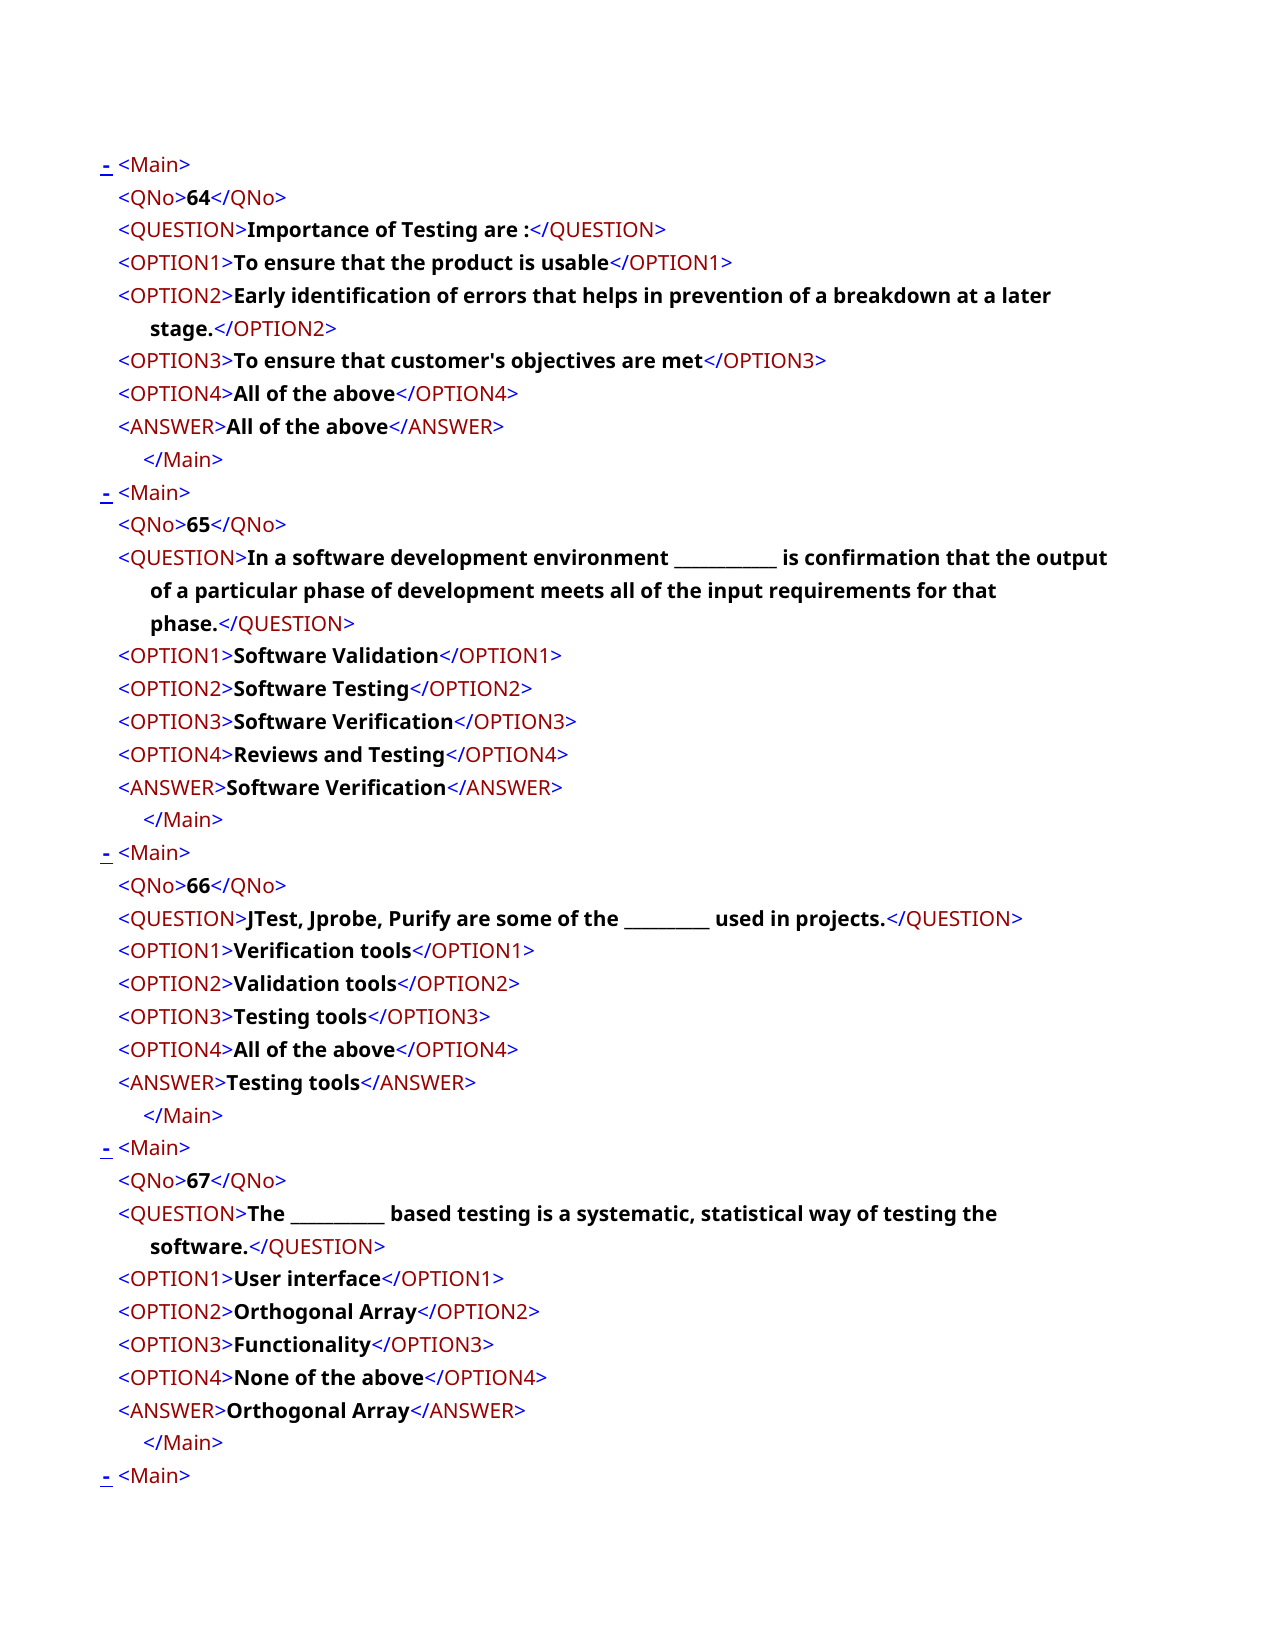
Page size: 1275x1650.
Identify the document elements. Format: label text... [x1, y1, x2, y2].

text <OPTION2>Validation tools</OPTION2> [100, 969, 1125, 998]
text <QNo>64</QNo> [100, 183, 1125, 211]
text - <Main> [100, 150, 1125, 178]
text <OPTION1>User interface</OPTION1> [100, 1264, 1125, 1293]
text <QUESTION>In a software development environment ____________ is confirmation that the output of a particular phase of development meets all of the input requirements for that phase.</QUESTION> [100, 543, 1125, 637]
text <QUESTION>The ___________ based testing is a systematic, statistical way of testing the software.</QUESTION> [100, 1199, 1125, 1260]
text <QNo>66</QNo> [100, 871, 1125, 899]
text </Main> [125, 1428, 1125, 1457]
text - <Main> [100, 1461, 1125, 1490]
text <OPTION1>To ensure that the product is usable</OPTION1> [100, 248, 1125, 277]
text <ANSWER>Testing tools</ANSWER> [100, 1068, 1125, 1096]
text - <Main> [100, 1133, 1125, 1162]
text <ANSWER>All of the above</ANSWER> [100, 412, 1125, 441]
text <ANSWER>Orthogonal Array</ANSWER> [100, 1396, 1125, 1424]
text - <Main> [100, 478, 1125, 506]
text <OPTION4>Reviews and Testing</OPTION4> [100, 740, 1125, 768]
text <OPTION3>Testing tools</OPTION3> [100, 1002, 1125, 1031]
text <OPTION1>Verification tools</OPTION1> [100, 937, 1125, 965]
text <OPTION3>Software Verification</OPTION3> [100, 707, 1125, 736]
text <OPTION3>Functionality</OPTION3> [100, 1330, 1125, 1359]
text <QNo>65</QNo> [100, 511, 1125, 539]
text <ANSWER>Software Verification</ANSWER> [100, 773, 1125, 801]
text <OPTION4>All of the above</OPTION4> [100, 379, 1125, 408]
text <OPTION4>All of the above</OPTION4> [100, 1035, 1125, 1064]
text <OPTION2>Software Testing</OPTION2> [100, 674, 1125, 703]
text <QNo>67</QNo> [100, 1166, 1125, 1195]
text </Main> [125, 445, 1125, 473]
text - <Main> [100, 838, 1125, 867]
text </Main> [125, 1101, 1125, 1129]
text <OPTION4>None of the above</OPTION4> [100, 1363, 1125, 1391]
text <QUESTION>JTest, Jprobe, Purify are some of the __________ used in projects.</QUESTION> [100, 904, 1125, 932]
text <OPTION2>Orthogonal Array</OPTION2> [100, 1297, 1125, 1326]
text </Main> [125, 805, 1125, 834]
text <QUESTION>Importance of Testing are :</QUESTION> [100, 216, 1125, 244]
text <OPTION2>Early identification of errors that helps in prevention of a breakdown at a later stage.</OPTION2> [100, 281, 1125, 342]
text <OPTION1>Software Validation</OPTION1> [100, 641, 1125, 670]
text <OPTION3>To ensure that customer's objectives are met</OPTION3> [100, 347, 1125, 375]
